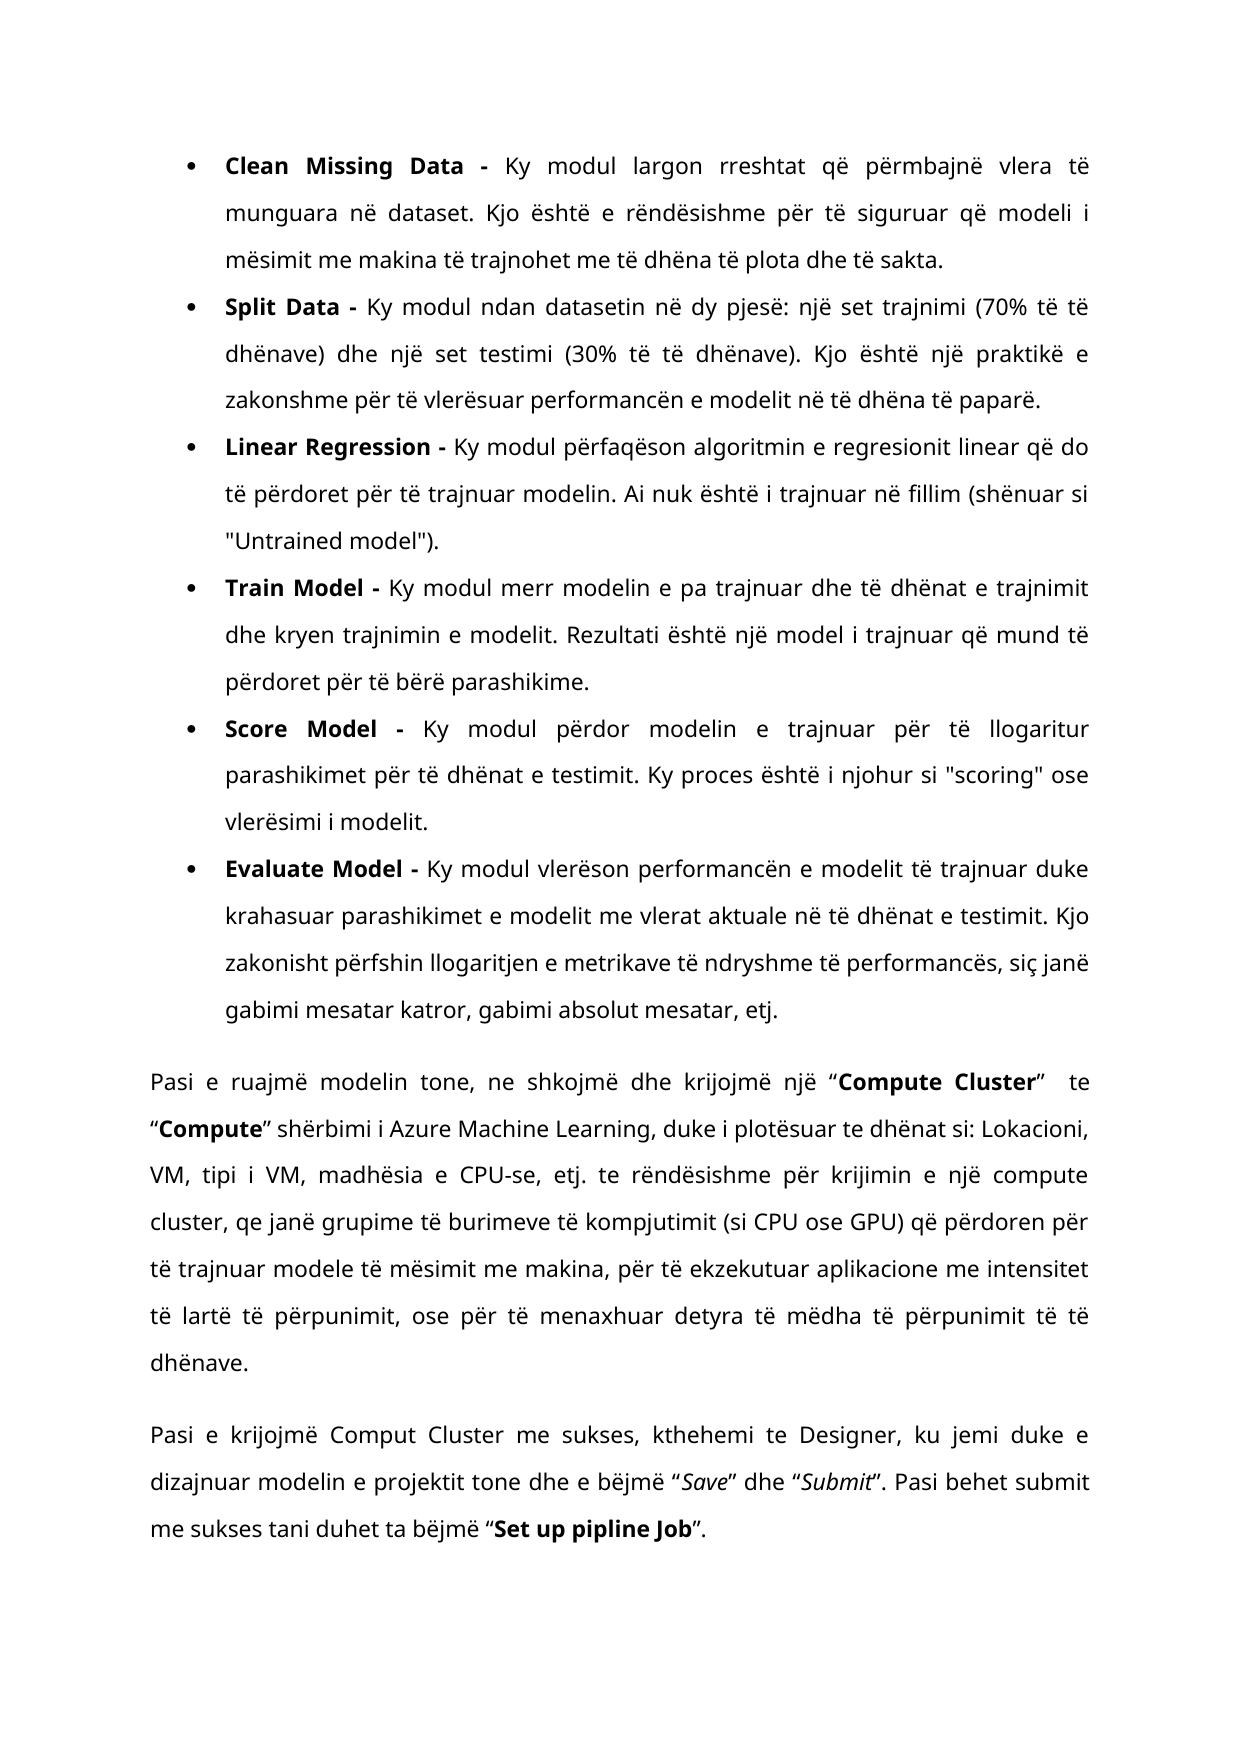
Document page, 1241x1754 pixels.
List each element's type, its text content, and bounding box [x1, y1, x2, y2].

list Train Model - Ky modul merr modelin e pa trajnuar dhe të dhënat e trajnimit dhe kryen trajnimin e modelit. Rezultati është një model i trajnuar që mund të përdoret për të bërë parashikime. [187, 572, 1090, 697]
text Pasi e krijojmë Comput Cluster me sukses, kthehemi te Designer, ku jemi duke e dizajnuar modelin e projektit tone dhe e bëjmë “Save” dhe “Submit”. Pasi behet submit me sukses tani duhet ta bëjmë “Set up pipline Job”. [150, 1419, 1090, 1544]
list Score Model - Ky modul përdor modelin e trajnuar për të llogaritur parashikimet për të dhënat e testimit. Ky proces është i njohur si "scoring" ose vlerësimi i modelit. [187, 712, 1090, 837]
list Split Data - Ky modul ndan datasetin në dy pjesë: një set trajnimi (70% të të dhënave) dhe një set testimi (30% të të dhënave). Kjo është një praktikë e zakonshme për të vlerësuar performancën e modelit në të dhëna të paparë. [187, 291, 1090, 416]
list Evaluate Model - Ky modul vlerëson performancën e modelit të trajnuar duke krahasuar parashikimet e modelit me vlerat aktuale në të dhënat e testimit. Kjo zakonisht përfshin llogaritjen e metrikave të ndryshme të performancës, siç janë gabimi mesatar katror, gabimi absolut mesatar, etj. [187, 853, 1090, 1025]
list Linear Regression - Ky modul përfaqëson algoritmin e regresionit linear që do të përdoret për të trajnuar modelin. Ai nuk është i trajnuar në fillim (shënuar si "Untrained model"). [187, 431, 1090, 556]
text Pasi e ruajmë modelin tone, ne shkojmë dhe krijojmë një “Compute Cluster” te “Compute” shërbimi i Azure Machine Learning, duke i plotësuar te dhënat si: Lokacioni, VM, tipi i VM, madhësia e CPU-se, etj. te rëndësishme për krijimin e një compute cluster, qe janë grupime të burimeve të kompjutimit (si CPU ose GPU) që përdoren për të trajnuar modele të mësimit me makina, për të ekzekutuar aplikacione me intensitet të lartë të përpunimit, ose për të menaxhuar detyra të mëdha të përpunimit të të dhënave. [150, 1066, 1090, 1378]
list Clean Missing Data - Ky modul largon rreshtat që përmbajnë vlera të munguara në dataset. Kjo është e rëndësishme për të siguruar që modeli i mësimit me makina të trajnohet me të dhëna të plota dhe të sakta. [187, 150, 1090, 275]
